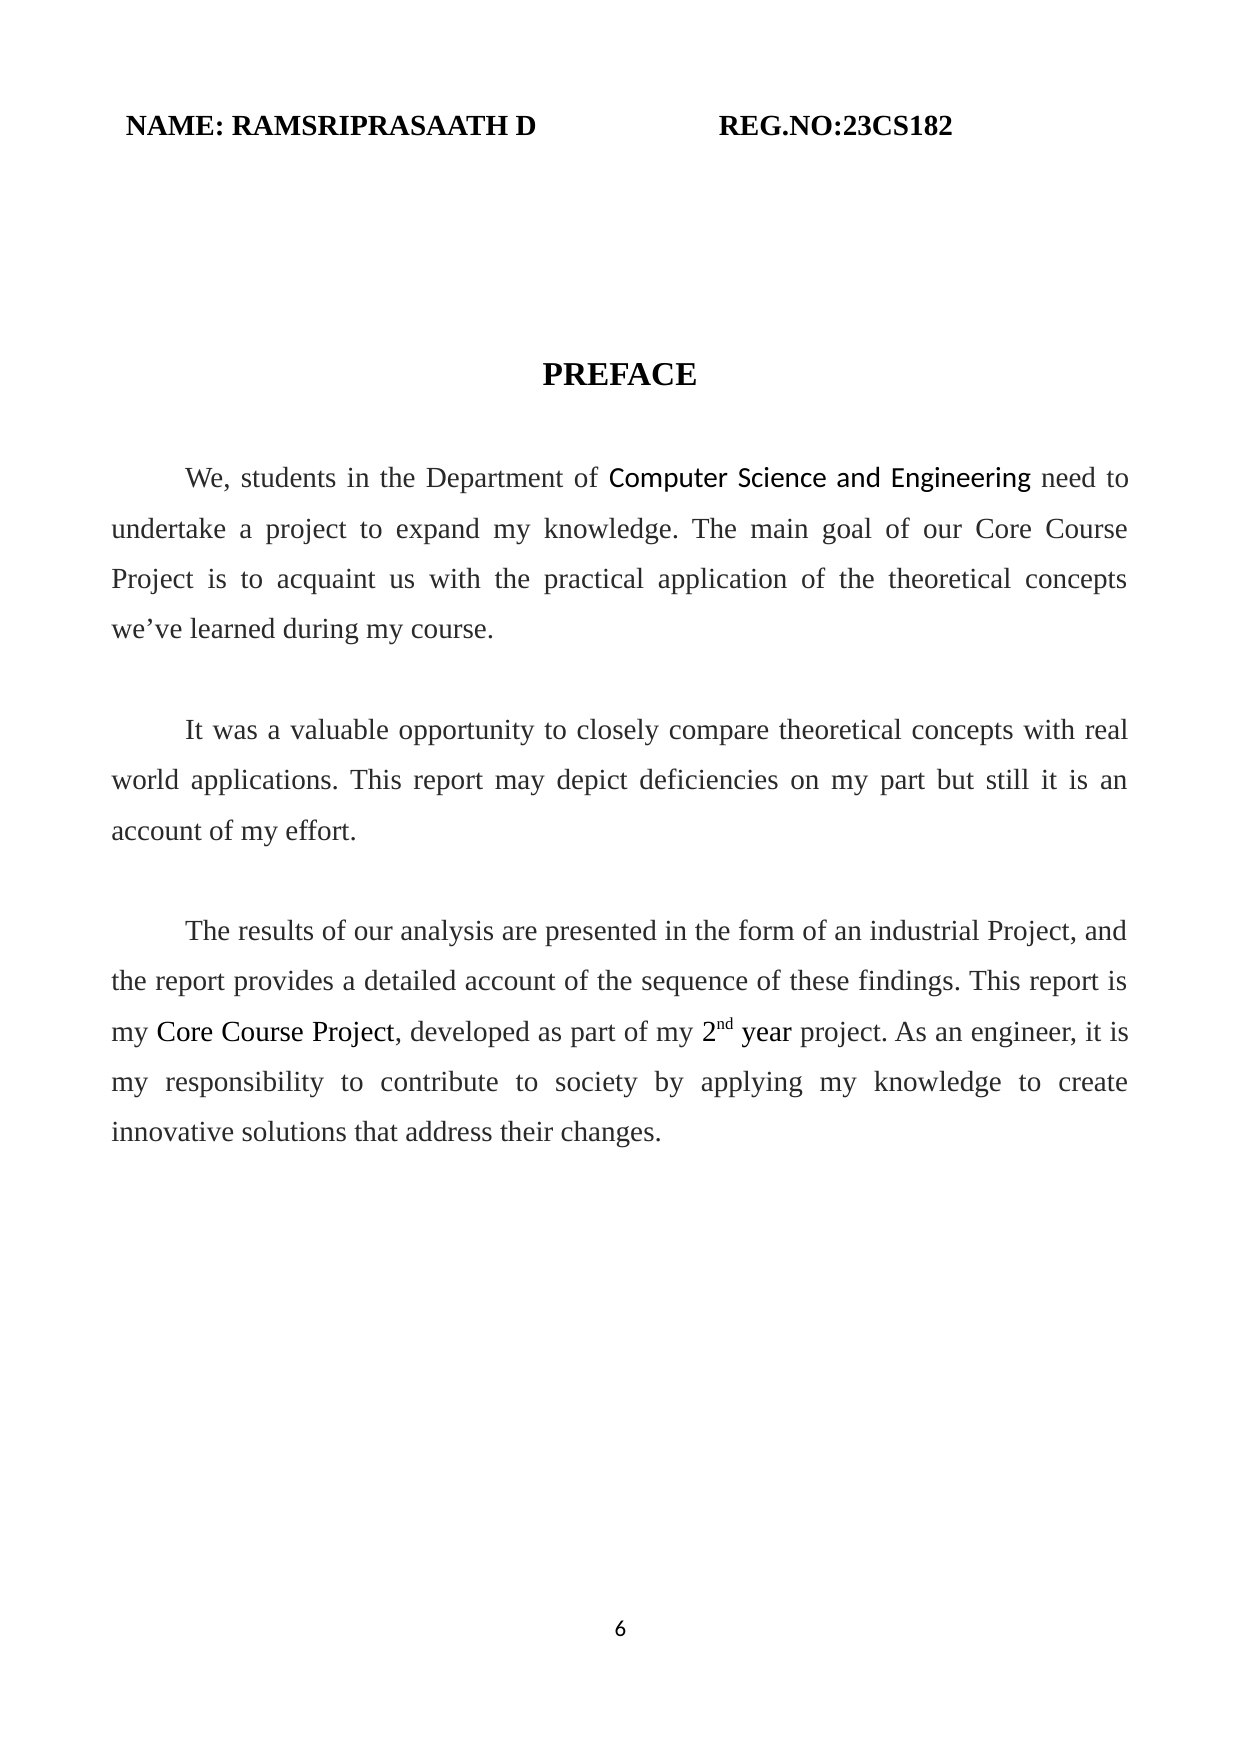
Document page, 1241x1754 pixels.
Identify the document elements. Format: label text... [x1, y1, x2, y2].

subtitle PREFACE [112, 355, 1127, 393]
text It was a valuable opportunity to closely compare theoretical concepts with real world applications. This report may depict deficiencies on my part but still it is an account of my effort. [111, 712, 1129, 846]
text The results of our analysis are presented in the form of an industrial Project, and the report provides a detailed account of the sequence of these findings. This report is my Core Course Project, developed as part of my 2nd year project. As an engineer, it is my responsibility to contribute to society by applying my knowledge to create innovative solutions that address their changes. [111, 913, 1129, 1148]
text NAME: RAMSRIPRASAATH D REG.NO:23CS182 [111, 108, 1221, 141]
text We, students in the Department of Computer Science and Engineering need to undertake a project to expand my knowledge. The main goal of our Core Course Project is to acquaint us with the practical application of the theoretical concepts we’ve learned during my course. [111, 459, 1129, 645]
